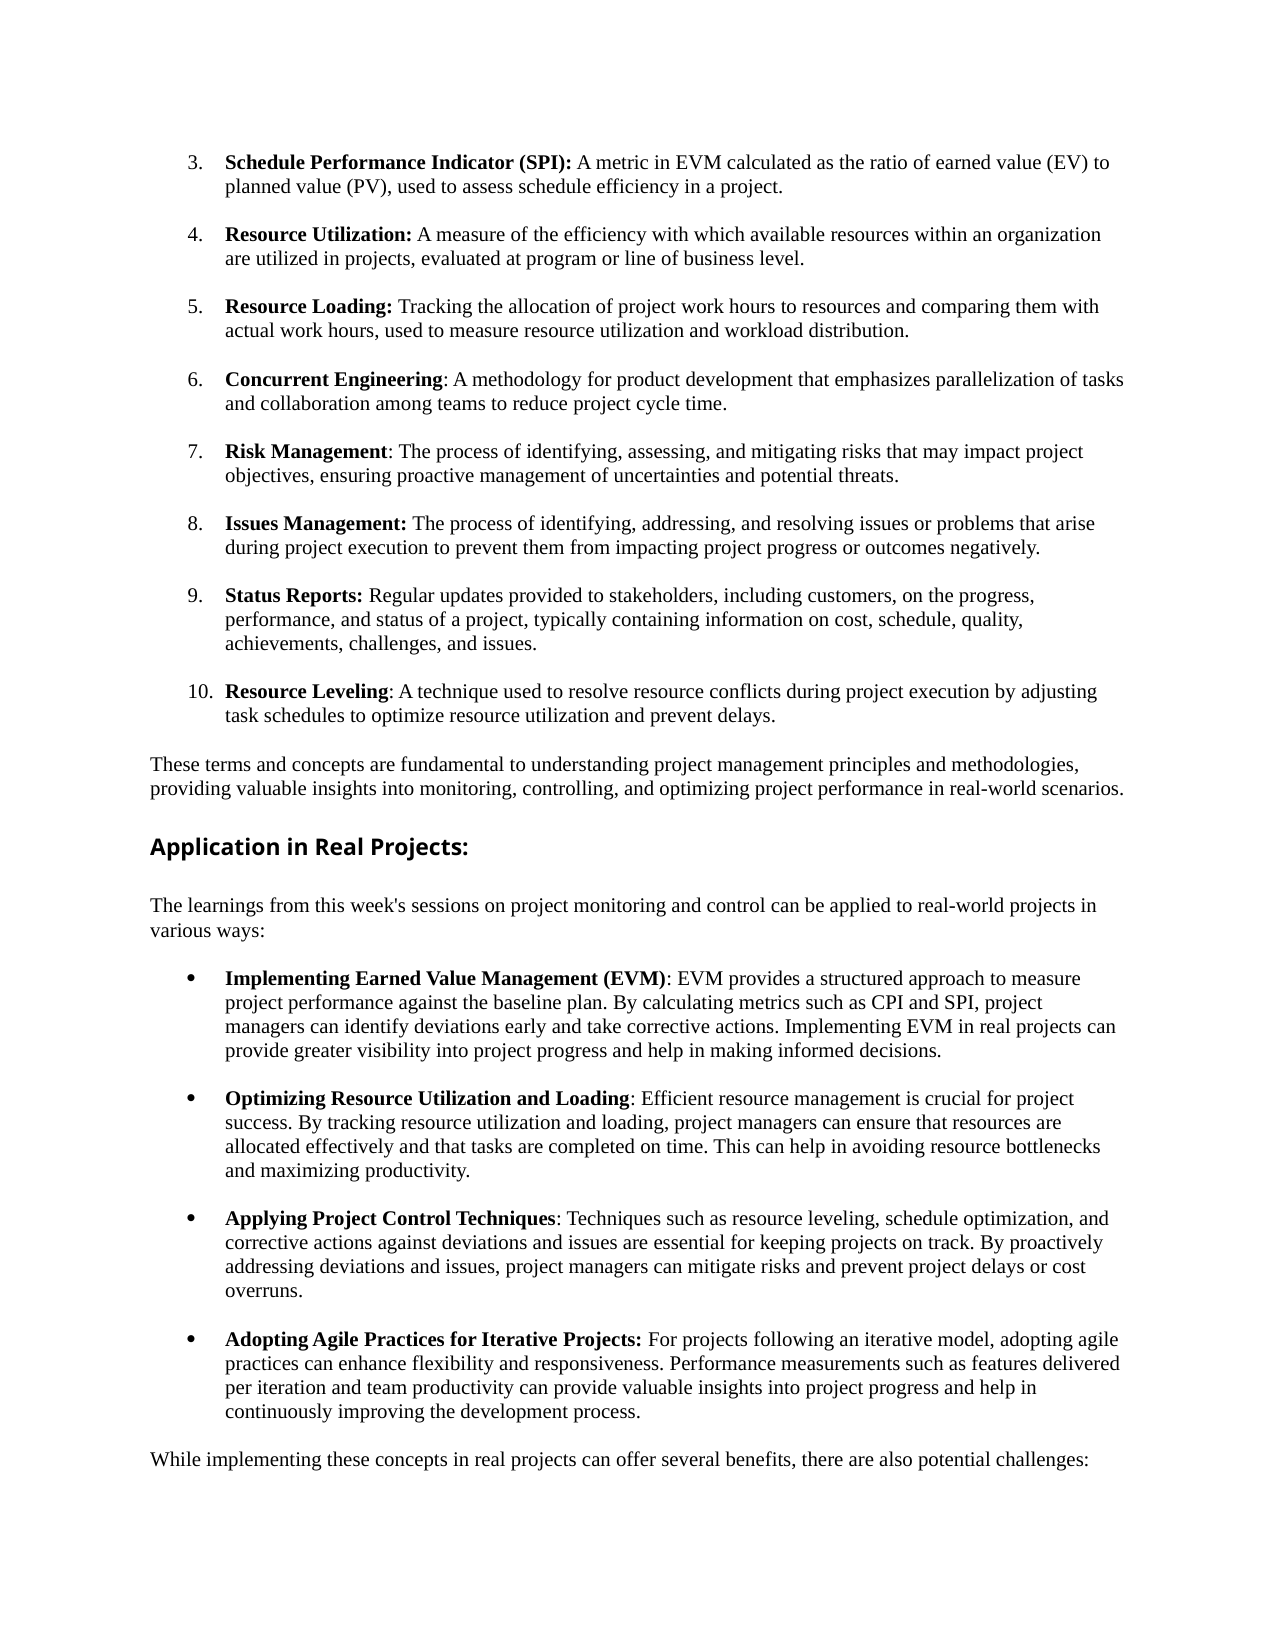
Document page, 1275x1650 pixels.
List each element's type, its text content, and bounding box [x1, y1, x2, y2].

text Application in Real Projects: [150, 831, 1125, 862]
list Resource Utilization: A measure of the efficiency with which available resources within an organization are utilized in projects, evaluated at program or line of business level. [187, 222, 1125, 270]
list Concurrent Engineering: A methodology for product development that emphasizes parallelization of tasks and collaboration among teams to reduce project cycle time. [187, 367, 1125, 415]
text The learnings from this week's sessions on project monitoring and control can be applied to real-world projects in various ways: [150, 893, 1125, 942]
text These terms and concepts are fundamental to understanding project management principles and methodologies, providing valuable insights into monitoring, controlling, and optimizing project performance in real-world scenarios. [150, 752, 1125, 800]
list Risk Management: The process of identifying, assessing, and mitigating risks that may impact project objectives, ensuring proactive management of uncertainties and potential threats. [187, 439, 1125, 487]
list Resource Loading: Tracking the allocation of project work hours to resources and comparing them with actual work hours, used to measure resource utilization and workload distribution. [187, 294, 1125, 342]
list Status Reports: Regular updates provided to stakeholders, including customers, on the progress, performance, and status of a project, typically containing information on cost, schedule, quality, achievements, challenges, and issues. [187, 583, 1125, 655]
list Implementing Earned Value Management (EVM): EVM provides a structured approach to measure project performance against the baseline plan. By calculating metrics such as CPI and SPI, project managers can identify deviations early and take corrective actions. Implementing EVM in real projects can provide greater visibility into project progress and help in making informed decisions. [187, 966, 1125, 1062]
list Optimizing Resource Utilization and Loading: Efficient resource management is crucial for project success. By tracking resource utilization and loading, project managers can ensure that resources are allocated effectively and that tasks are completed on time. This can help in avoiding resource bottlenecks and maximizing productivity. [187, 1086, 1125, 1182]
list Issues Management: The process of identifying, addressing, and resolving issues or problems that arise during project execution to prevent them from impacting project progress or outcomes negatively. [187, 511, 1125, 559]
list Schedule Performance Indicator (SPI): A metric in EVM calculated as the ratio of earned value (EV) to planned value (PV), used to assess schedule efficiency in a project. [187, 150, 1125, 198]
text While implementing these concepts in real projects can offer several benefits, there are also potential challenges: [150, 1447, 1125, 1471]
list Applying Project Control Techniques: Techniques such as resource leveling, schedule optimization, and corrective actions against deviations and issues are essential for keeping projects on track. By proactively addressing deviations and issues, project managers can mitigate risks and prevent project delays or cost overruns. [187, 1206, 1125, 1302]
list Adopting Agile Practices for Iterative Projects: For projects following an iterative model, adopting agile practices can enhance flexibility and responsiveness. Performance measurements such as features delivered per iteration and team productivity can provide valuable insights into project progress and help in continuously improving the development process. [187, 1327, 1125, 1423]
list Resource Leveling: A technique used to resolve resource conflicts during project execution by adjusting task schedules to optimize resource utilization and prevent delays. [187, 679, 1125, 727]
